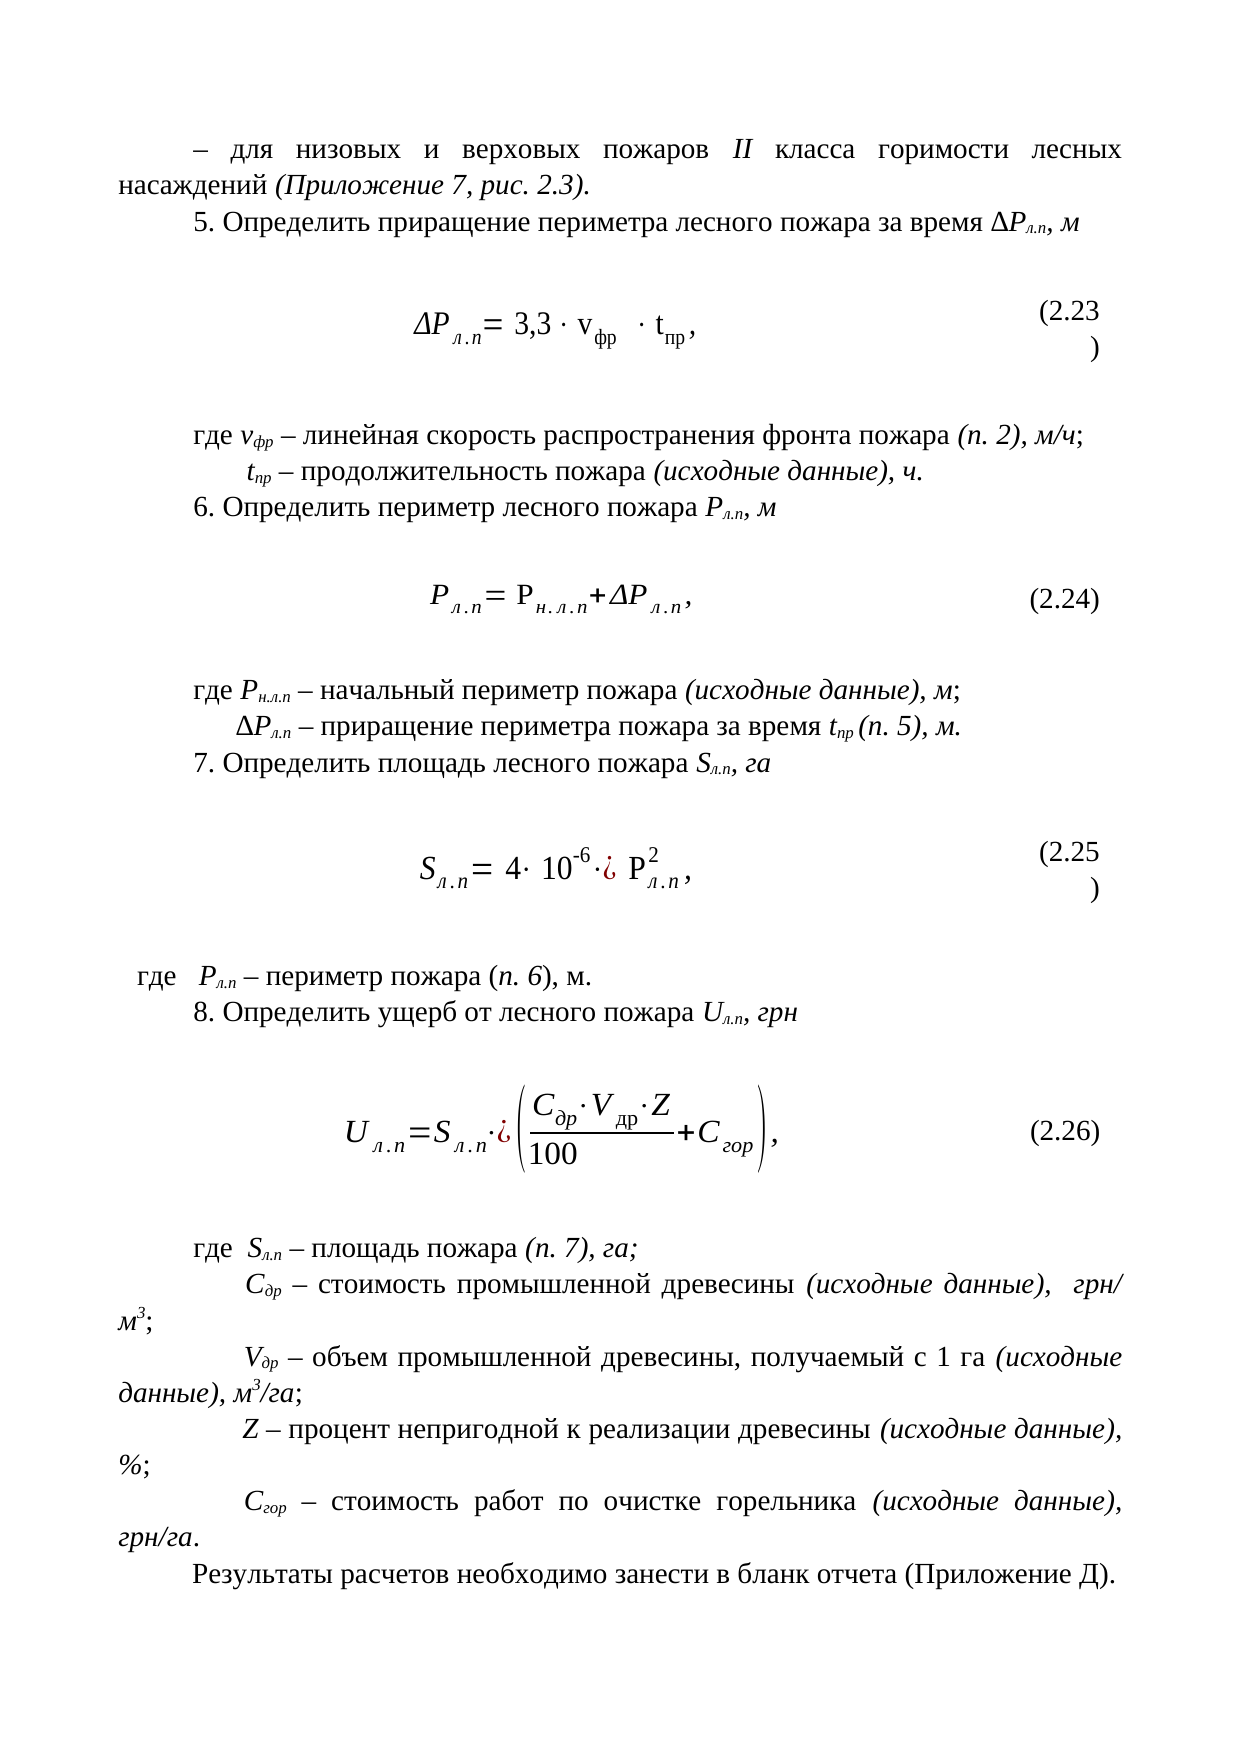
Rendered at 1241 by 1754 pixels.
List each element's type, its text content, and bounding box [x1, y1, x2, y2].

text где Рн.л.п – начальный периметр пожара (исходные данные), м; [118, 672, 1122, 706]
text Z – процент непригодной к реализации древесины (исходные данные), %; [118, 1411, 1122, 1481]
text 6. Определить периметр лесного пожара Рл.п, м [118, 489, 1122, 523]
table_header (2.26) [1018, 1083, 1111, 1194]
text Сгор – стоимость работ по очистке горельника (исходные данные), грн/га. [118, 1483, 1122, 1553]
text где Рл.п – периметр пожара (п. 6), м. [118, 958, 1122, 992]
table_header (2.25) [1005, 834, 1111, 922]
text – для низовых и верховых пожаров ІІ класса горимости лесных насаждений (Приложение 7, рис. 2.3). [118, 131, 1122, 201]
text Результаты расчетов необходимо занести в бланк отчета (Приложение Д). [118, 1556, 1141, 1589]
text где vфр – линейная скорость распространения фронта пожара (п. 2), м/ч; [118, 417, 1122, 451]
text tпр – продолжительность пожара (исходные данные), ч. [118, 453, 1122, 487]
text где Sл.п – площадь пожара (п. 7), га; [118, 1230, 1122, 1264]
text Vдр – объем промышленной древесины, получаемый с 1 га (исходные данные), м3/га; [118, 1339, 1122, 1408]
table_header [107, 293, 1005, 381]
text 7. Определить площадь лесного пожара Sл.п, га [118, 745, 1122, 778]
table_header [107, 1083, 1018, 1194]
table_header (2.24) [1017, 579, 1111, 636]
table_header [107, 579, 1017, 636]
text Сдр – стоимость промышленной древесины (исходные данные), грн/ м3; [118, 1267, 1122, 1336]
table_header [107, 834, 1005, 922]
table_header (2.23) [1005, 293, 1111, 381]
text ∆Рл.п – приращение периметра пожара за время tпр (п. 5), м. [118, 708, 1122, 742]
text 8. Определить ущерб от лесного пожара Uл.п, грн [118, 994, 1122, 1028]
text 5. Определить приращение периметра лесного пожара за время ∆Pл.п, м [118, 204, 1122, 237]
